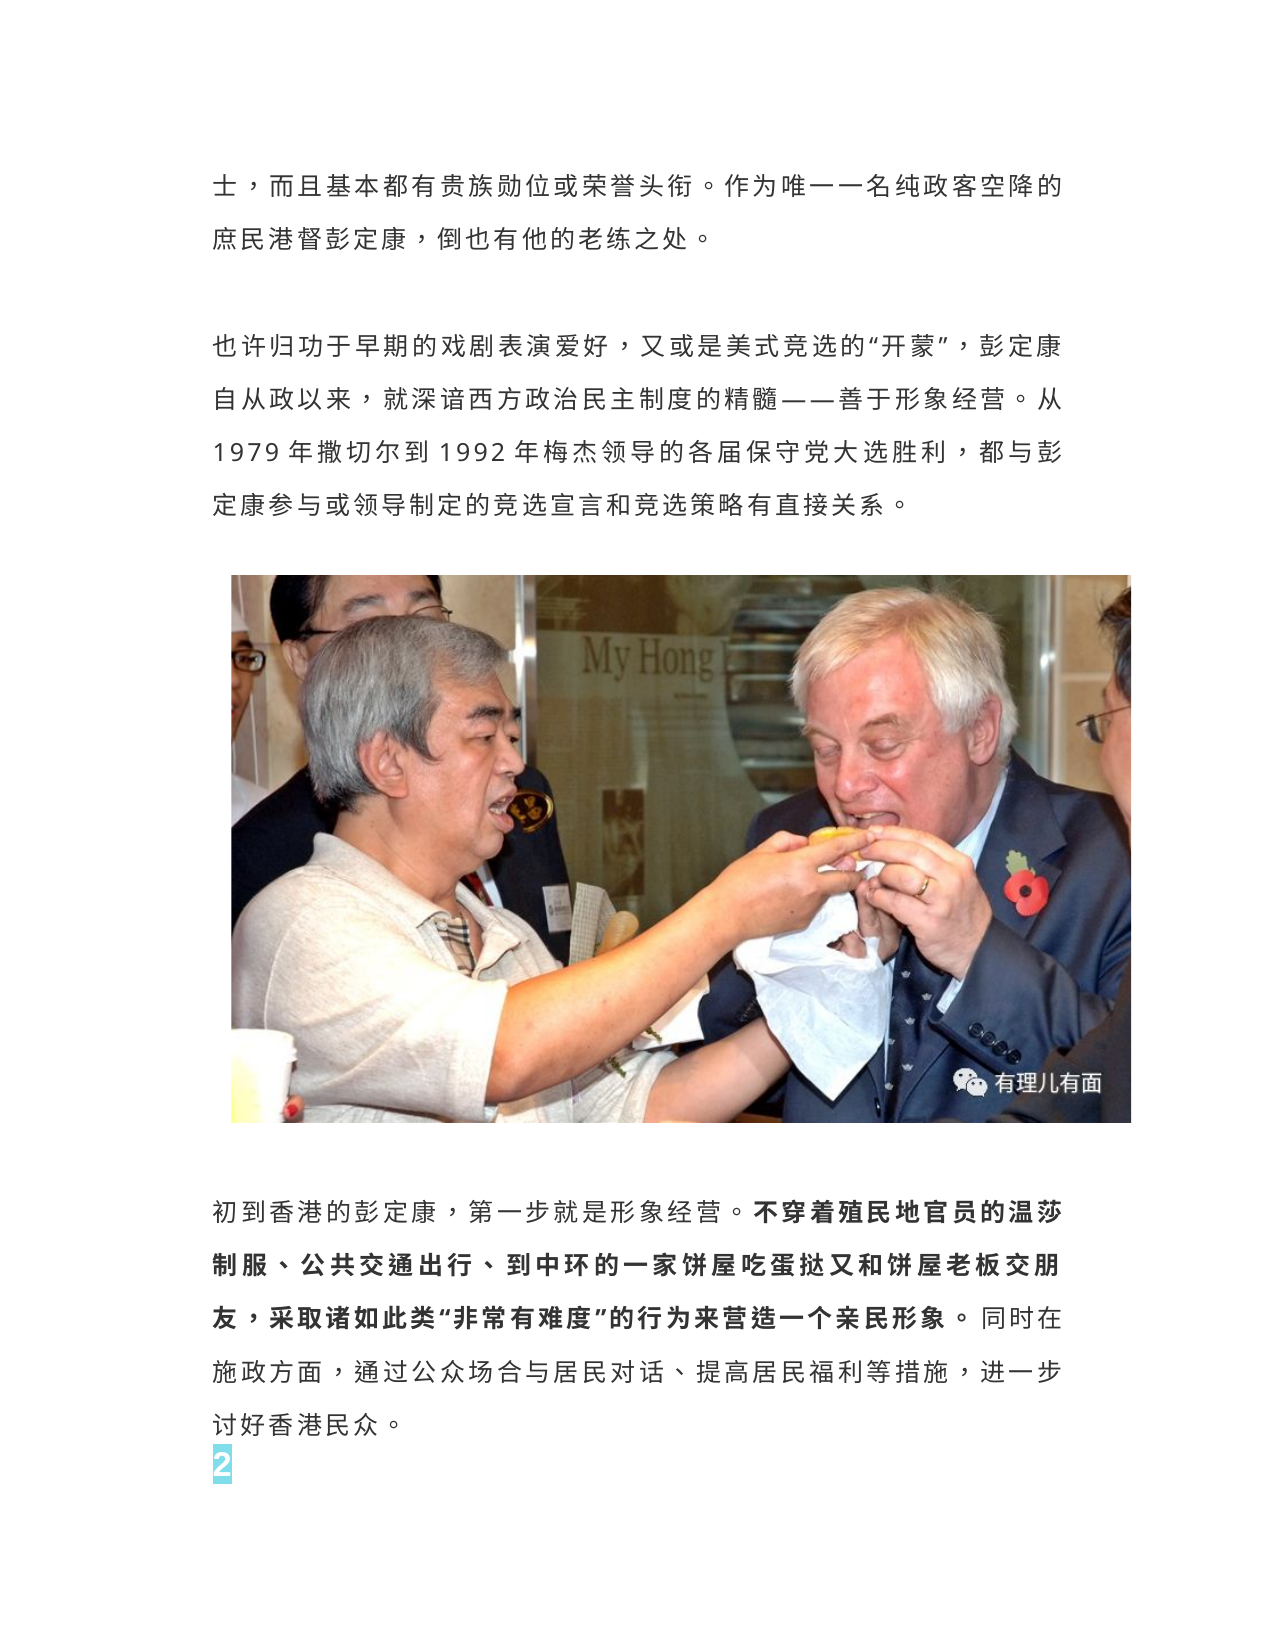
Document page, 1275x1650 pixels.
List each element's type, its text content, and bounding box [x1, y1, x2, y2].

text 也许归功于早期的戏剧表演爱好，又或是美式竞选的“开蒙”，彭定康自从政以来，就深谙西方政治民主制度的精髓——善于形象经营。从1979年撒切尔到1992年梅杰领导的各届保守党大选胜利，都与彭定康参与或领导制定的竞选宣言和竞选策略有直接关系。 [212, 309, 1062, 522]
text 初到香港的彭定康，第一步就是形象经营。不穿着殖民地官员的温莎制服、公共交通出行、到中环的一家饼屋吃蛋挞又和饼屋老板交朋友，采取诸如此类“非常有难度”的行为来营造一个亲民形象。同时在施政方面，通过公众场合与居民对话、提高居民福利等措施，进一步讨好香港民众。 [212, 1176, 1062, 1441]
picture [231, 575, 1132, 1123]
text 2 [212, 1441, 1062, 1484]
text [212, 150, 1062, 256]
